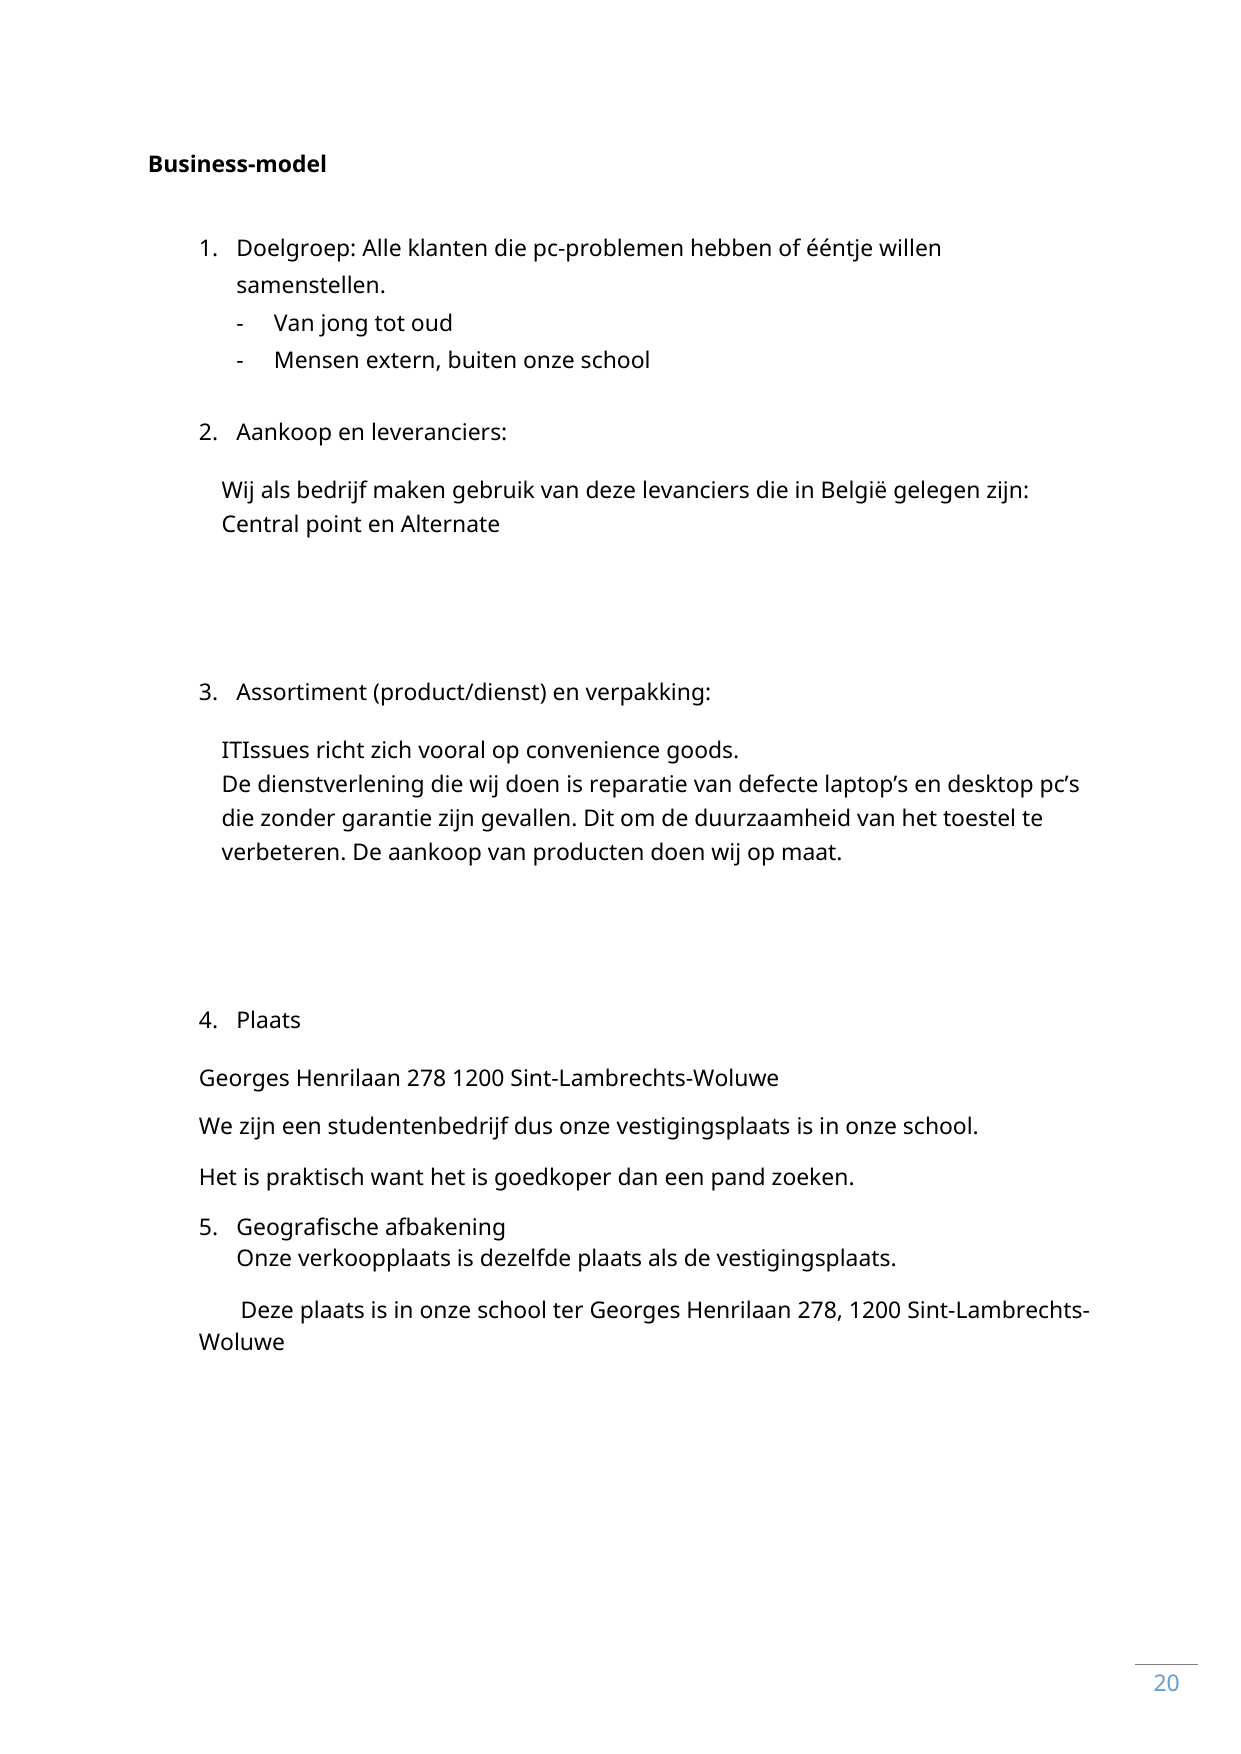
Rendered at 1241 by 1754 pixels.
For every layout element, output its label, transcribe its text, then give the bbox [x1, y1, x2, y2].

text Deze plaats is in onze school ter Georges Henrilaan 278, 1200 Sint-Lambrechts-Woluwe [199, 1294, 1093, 1357]
list Aankoop en leveranciers: [199, 416, 1093, 447]
text We zijn een studentenbedrijf dus onze vestigingsplaats is in onze school. [199, 1110, 1093, 1141]
text Wij als bedrijf maken gebruik van deze levanciers die in België gelegen zijn: Central point en Alternate [221, 474, 1093, 539]
text ITIssues richt zich vooral op convenience goods. De dienstverlening die wij doen is reparatie van defecte laptop’s en desktop pc’s die zonder garantie zijn gevallen. Dit om de duurzaamheid van het toestel te verbeteren. De aankoop van producten doen wij op maat. [221, 734, 1093, 867]
list Plaats [199, 1004, 1093, 1035]
text Georges Henrilaan 278 1200 Sint-Lambrechts-Woluwe [199, 1062, 1093, 1093]
list Doelgroep: Alle klanten die pc-problemen hebben of ééntje willen samenstellen. [199, 232, 1093, 301]
list Geografische afbakening Onze verkoopplaats is dezelfde plaats als de vestigingsplaats. [199, 1211, 1093, 1273]
list Van jong tot oud [236, 307, 1093, 338]
text Het is praktisch want het is goedkoper dan een pand zoeken. [199, 1161, 1093, 1192]
text Business-model [148, 148, 1093, 179]
list Mensen extern, buiten onze school [236, 344, 1093, 376]
list Assortiment (product/dienst) en verpakking: [199, 676, 1093, 707]
